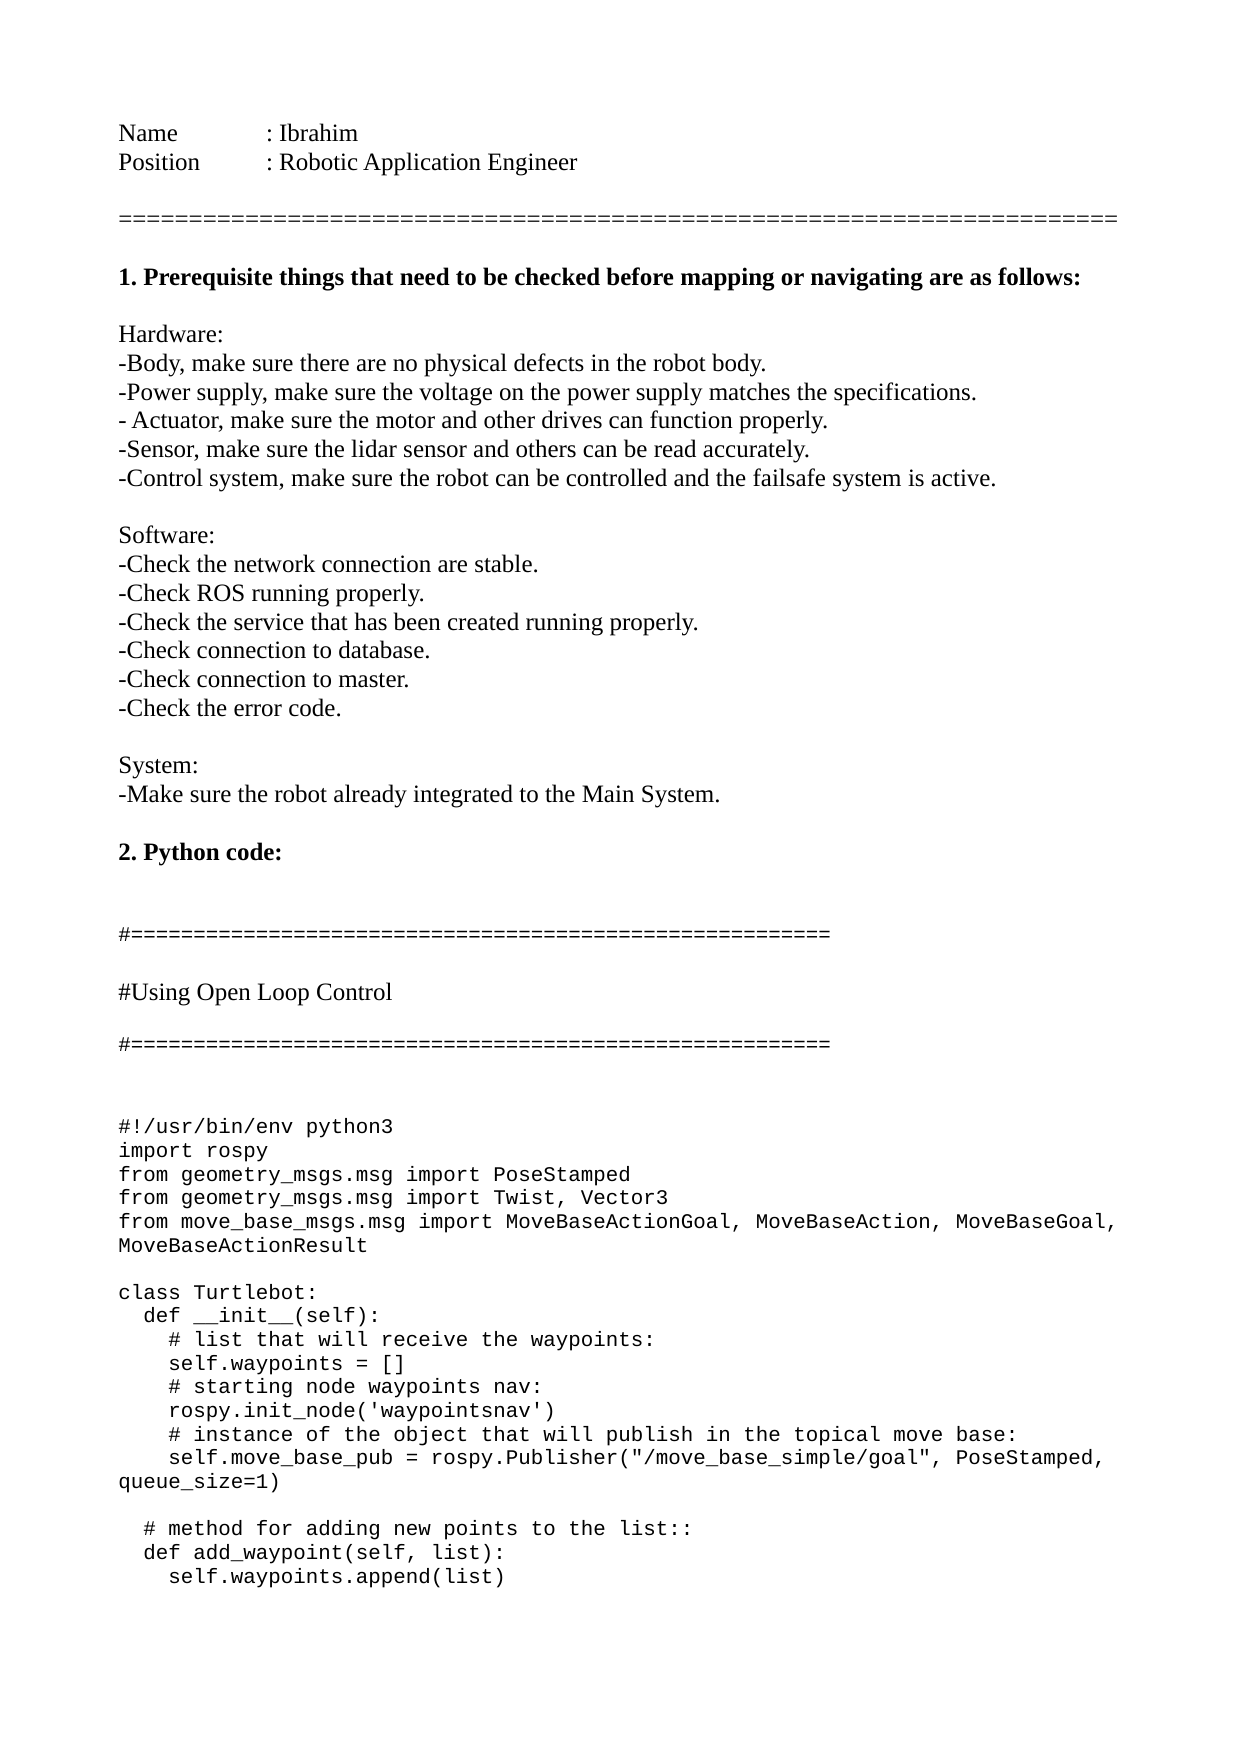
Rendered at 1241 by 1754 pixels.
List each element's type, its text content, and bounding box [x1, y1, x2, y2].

text # list that will receive the waypoints: [118, 1329, 1122, 1353]
text ======================================================================= [118, 204, 1122, 233]
text 1. Prerequisite things that need to be checked before mapping or navigating are as follows: [118, 262, 1122, 291]
text #Using Open Loop Control [118, 977, 1122, 1006]
text #======================================================== [118, 924, 1122, 947]
text # method for adding new points to the list:: [118, 1518, 1122, 1542]
text import rospy [118, 1140, 1122, 1164]
text #!/usr/bin/env python3 [118, 1116, 1122, 1140]
text self.move_base_pub = rospy.Publisher("/move_base_simple/goal", PoseStamped, queue_size=1) [118, 1447, 1122, 1495]
text self.waypoints = [] [118, 1353, 1122, 1376]
text rospy.init_node('waypointsnav') [118, 1400, 1122, 1424]
text #======================================================== [118, 1034, 1122, 1058]
text from move_base_msgs.msg import MoveBaseActionGoal, MoveBaseAction, MoveBaseGoal, MoveBaseActionResult [118, 1211, 1122, 1258]
text -Make sure the robot already integrated to the Main System. [118, 779, 1122, 808]
text 2. Python code: [118, 837, 1122, 866]
text System: [118, 751, 1122, 779]
text class Turtlebot: [118, 1282, 1122, 1306]
text -Check connection to database. [118, 636, 1122, 664]
text from geometry_msgs.msg import Twist, Vector3 [118, 1187, 1122, 1211]
text Name : Ibrahim [118, 118, 1122, 147]
text # instance of the object that will publish in the topical move base: [118, 1424, 1122, 1447]
text - Actuator, make sure the motor and other drives can function properly. [118, 406, 1122, 434]
text self.waypoints.append(list) [118, 1566, 1122, 1589]
text from geometry_msgs.msg import PoseStamped [118, 1164, 1122, 1187]
text -Control system, make sure the robot can be controlled and the failsafe system is active. [118, 463, 1122, 492]
text Software: [118, 521, 1122, 549]
text -Sensor, make sure the lidar sensor and others can be read accurately. [118, 434, 1122, 463]
text -Check the error code. [118, 693, 1122, 722]
text Hardware: [118, 319, 1122, 348]
text -Power supply, make sure the voltage on the power supply matches the specifications. [118, 377, 1122, 406]
text -Check ROS running properly. [118, 578, 1122, 607]
text -Check connection to master. [118, 664, 1122, 693]
text def __init__(self): [118, 1306, 1122, 1329]
text -Check the network connection are stable. [118, 549, 1122, 578]
text def add_waypoint(self, list): [118, 1542, 1122, 1566]
text -Check the service that has been created running properly. [118, 607, 1122, 636]
text # starting node waypoints nav: [118, 1376, 1122, 1400]
text -Body, make sure there are no physical defects in the robot body. [118, 348, 1122, 377]
text Position : Robotic Application Engineer [118, 147, 1122, 176]
